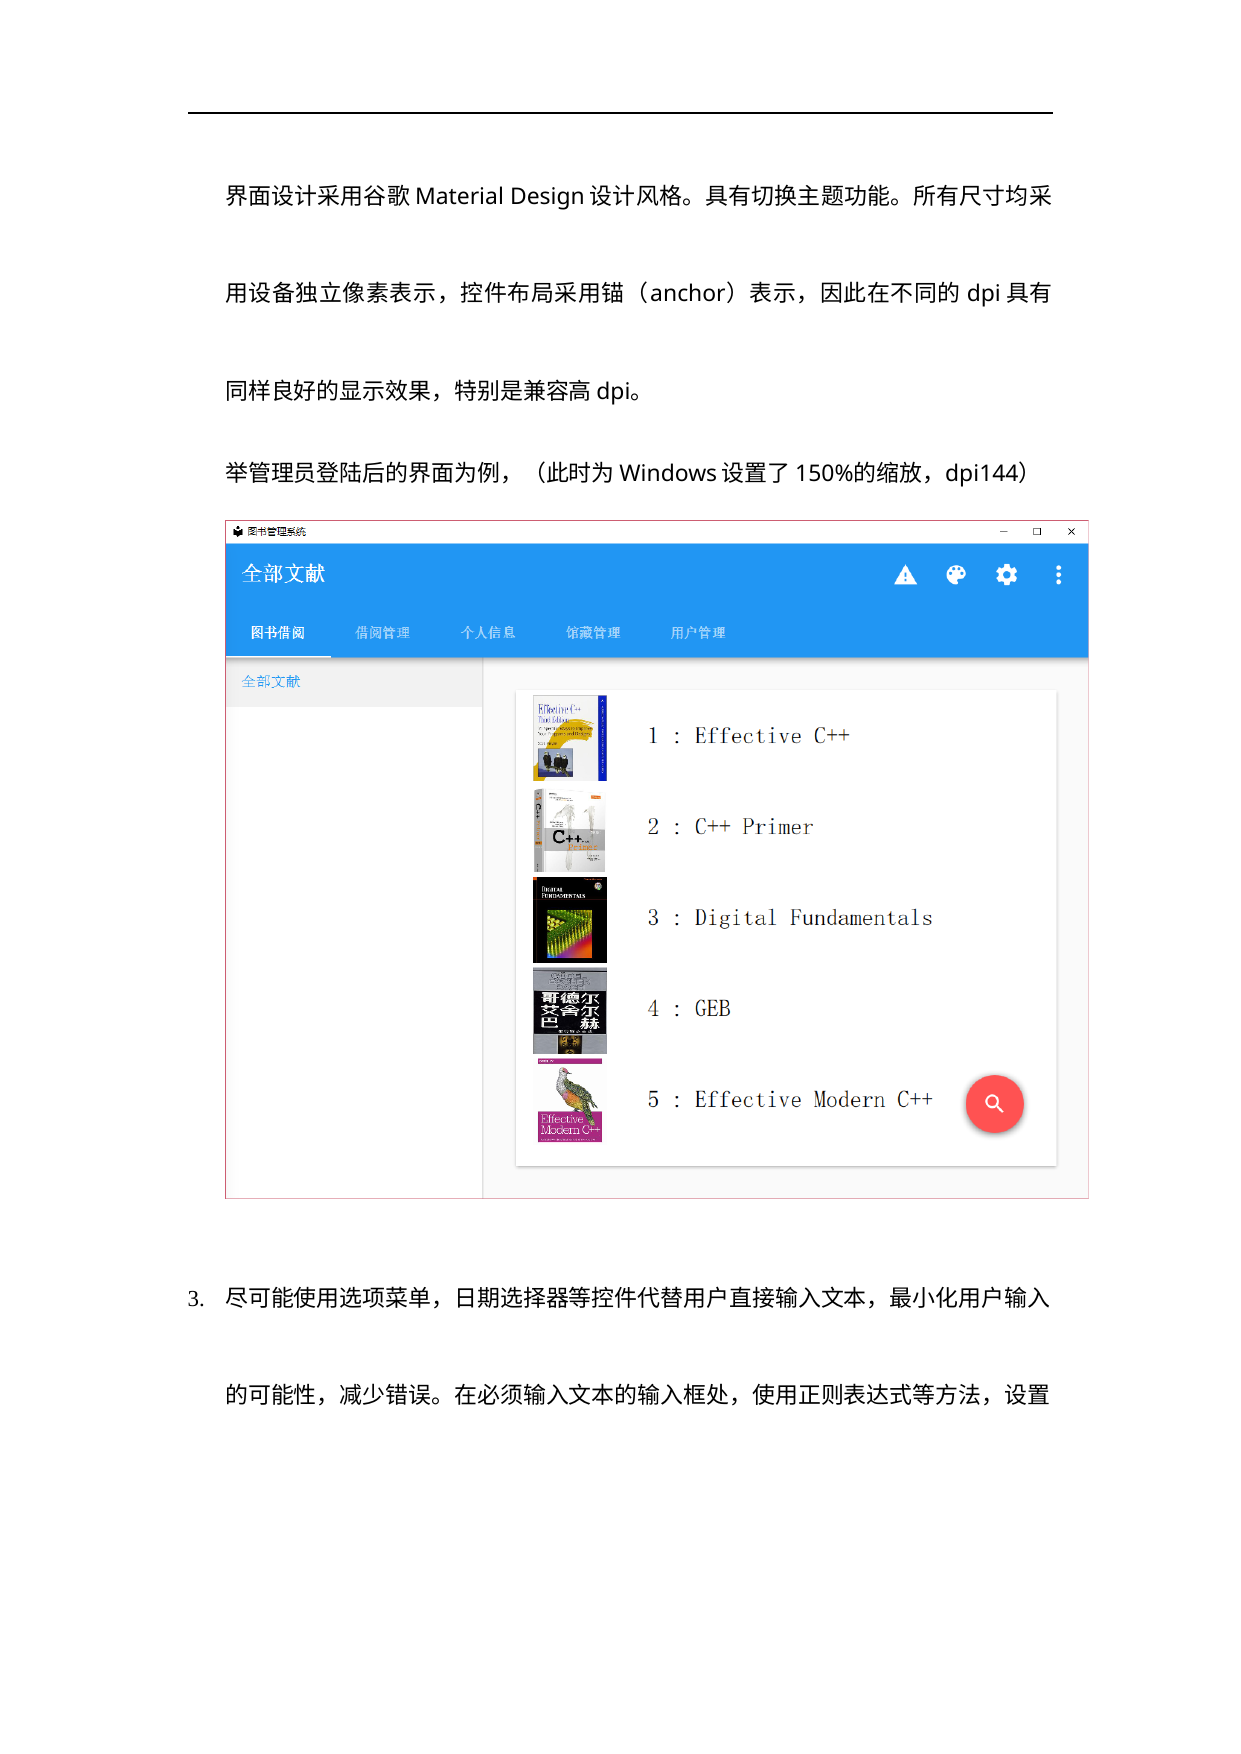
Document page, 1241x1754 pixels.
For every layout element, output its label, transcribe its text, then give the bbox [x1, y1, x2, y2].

list 界面设计采用谷歌Material Design设计风格。具有切换主题功能。所有尺寸均采用设备独立像素表示，控件布局采用锚（anchor）表示，因此在不同的dpi具有同样良好的显示效果，特别是兼容高dpi。 [225, 162, 1053, 422]
picture [225, 520, 1089, 1199]
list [187, 1263, 1053, 1426]
list 举管理员登陆后的界面为例，（此时为Windows设置了150%的缩放，dpi144） [225, 439, 1053, 504]
